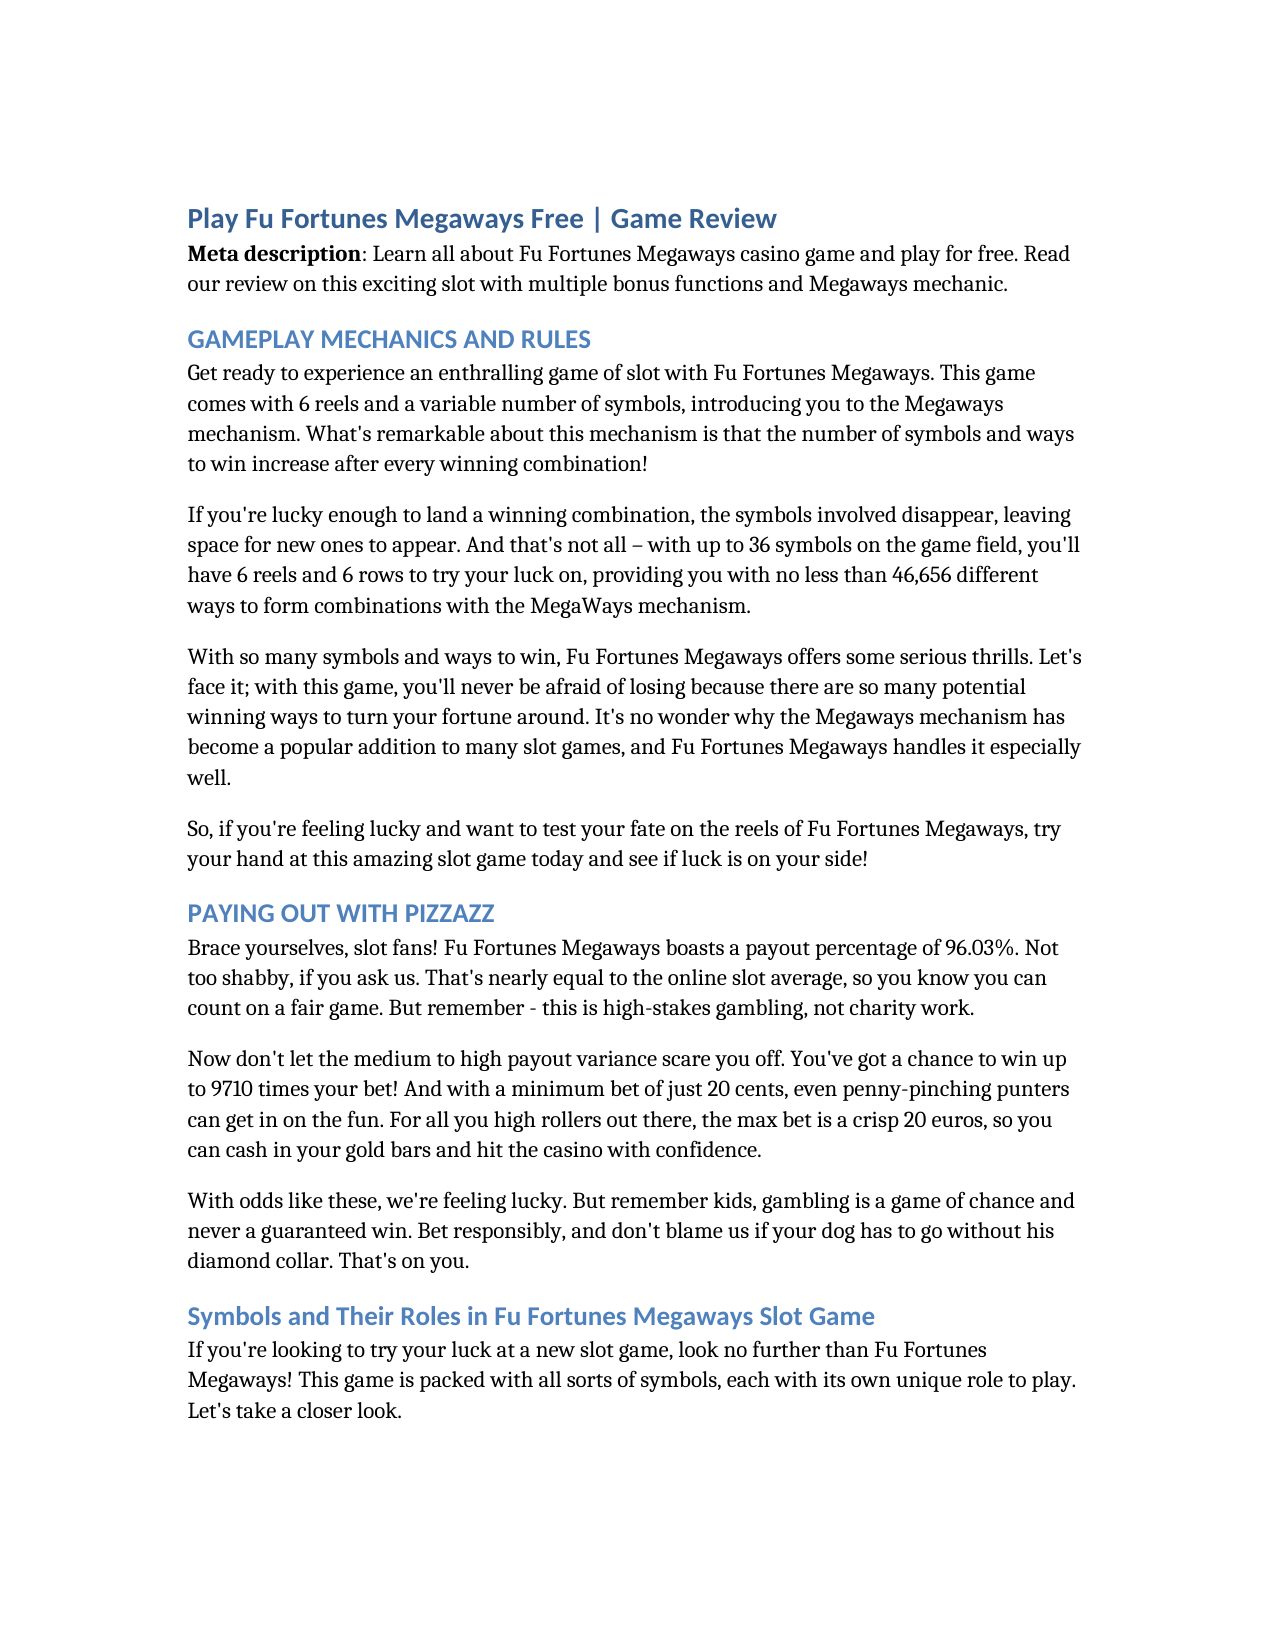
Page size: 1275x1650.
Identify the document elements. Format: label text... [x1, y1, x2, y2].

text With odds like these, we're feeling lucky. But remember kids, gambling is a game of chance and never a guaranteed win. Bet responsibly, and don't blame us if your dog has to go without his diamond collar. That's on you. [187, 1188, 1087, 1274]
text Get ready to experience an enthralling game of slot with Fu Fortunes Megaways. This game comes with 6 reels and a variable number of symbols, introducing you to the Megaways mechanism. What's remarkable about this mechanism is that the number of symbols and ways to win increase after every winning combination! [187, 360, 1087, 477]
text Brace yourselves, slot fans! Fu Fortunes Megaways boasts a payout percentage of 96.03%. Not too shabby, if you ask us. That's nearly equal to the online slot average, so you know you can count on a fair game. But remember - this is high-stakes gambling, not charity work. [187, 934, 1087, 1021]
subtitle PAYING OUT WITH PIZZAZZ [187, 897, 1087, 929]
text With so many symbols and ways to win, Fu Fortunes Megaways offers some serious thrills. Let's face it; with this game, you'll never be afraid of losing because there are so many potential winning ways to turn your fortune around. It's no wonder why the Megaways mechanism has become a popular addition to many slot games, and Fu Fortunes Megaways handles it especially well. [187, 643, 1087, 791]
text If you're looking to try your luck at a new slot game, look no further than Fu Fortunes Megaways! This game is packed with all sorts of symbols, each with its own unique role to play. Let's take a closer look. [187, 1337, 1087, 1424]
subtitle Play Fu Fortunes Megaways Free | Game Review [187, 200, 1087, 236]
subtitle Symbols and Their Roles in Fu Fortunes Megaways Slot Game [187, 1299, 1087, 1332]
text Meta description: Learn all about Fu Fortunes Megaways casino game and play for free. Read our review on this exciting slot with multiple bonus functions and Megaways mechanic. [187, 241, 1087, 297]
text So, if you're feeling lucky and want to test your fate on the reels of Fu Fortunes Megaways, try your hand at this amazing slot game today and see if luck is on your side! [187, 815, 1087, 872]
text Now don't let the medium to high payout variance scare you off. You've got a chance to win up to 9710 times your bet! And with a minimum bet of just 20 cents, even penny-pinching punters can get in on the fun. For all you high rollers out there, the max bet is a crisp 20 euros, so you can cash in your gold bars and hit the casino with confidence. [187, 1046, 1087, 1163]
text If you're lucky enough to land a winning combination, the symbols involved disappear, leaving space for new ones to appear. And that's not all – with up to 36 symbols on the game field, you'll have 6 reels and 6 rows to try your luck on, providing you with no less than 46,656 different ways to form combinations with the MegaWays mechanism. [187, 502, 1087, 619]
subtitle GAMEPLAY MECHANICS AND RULES [187, 322, 1087, 355]
